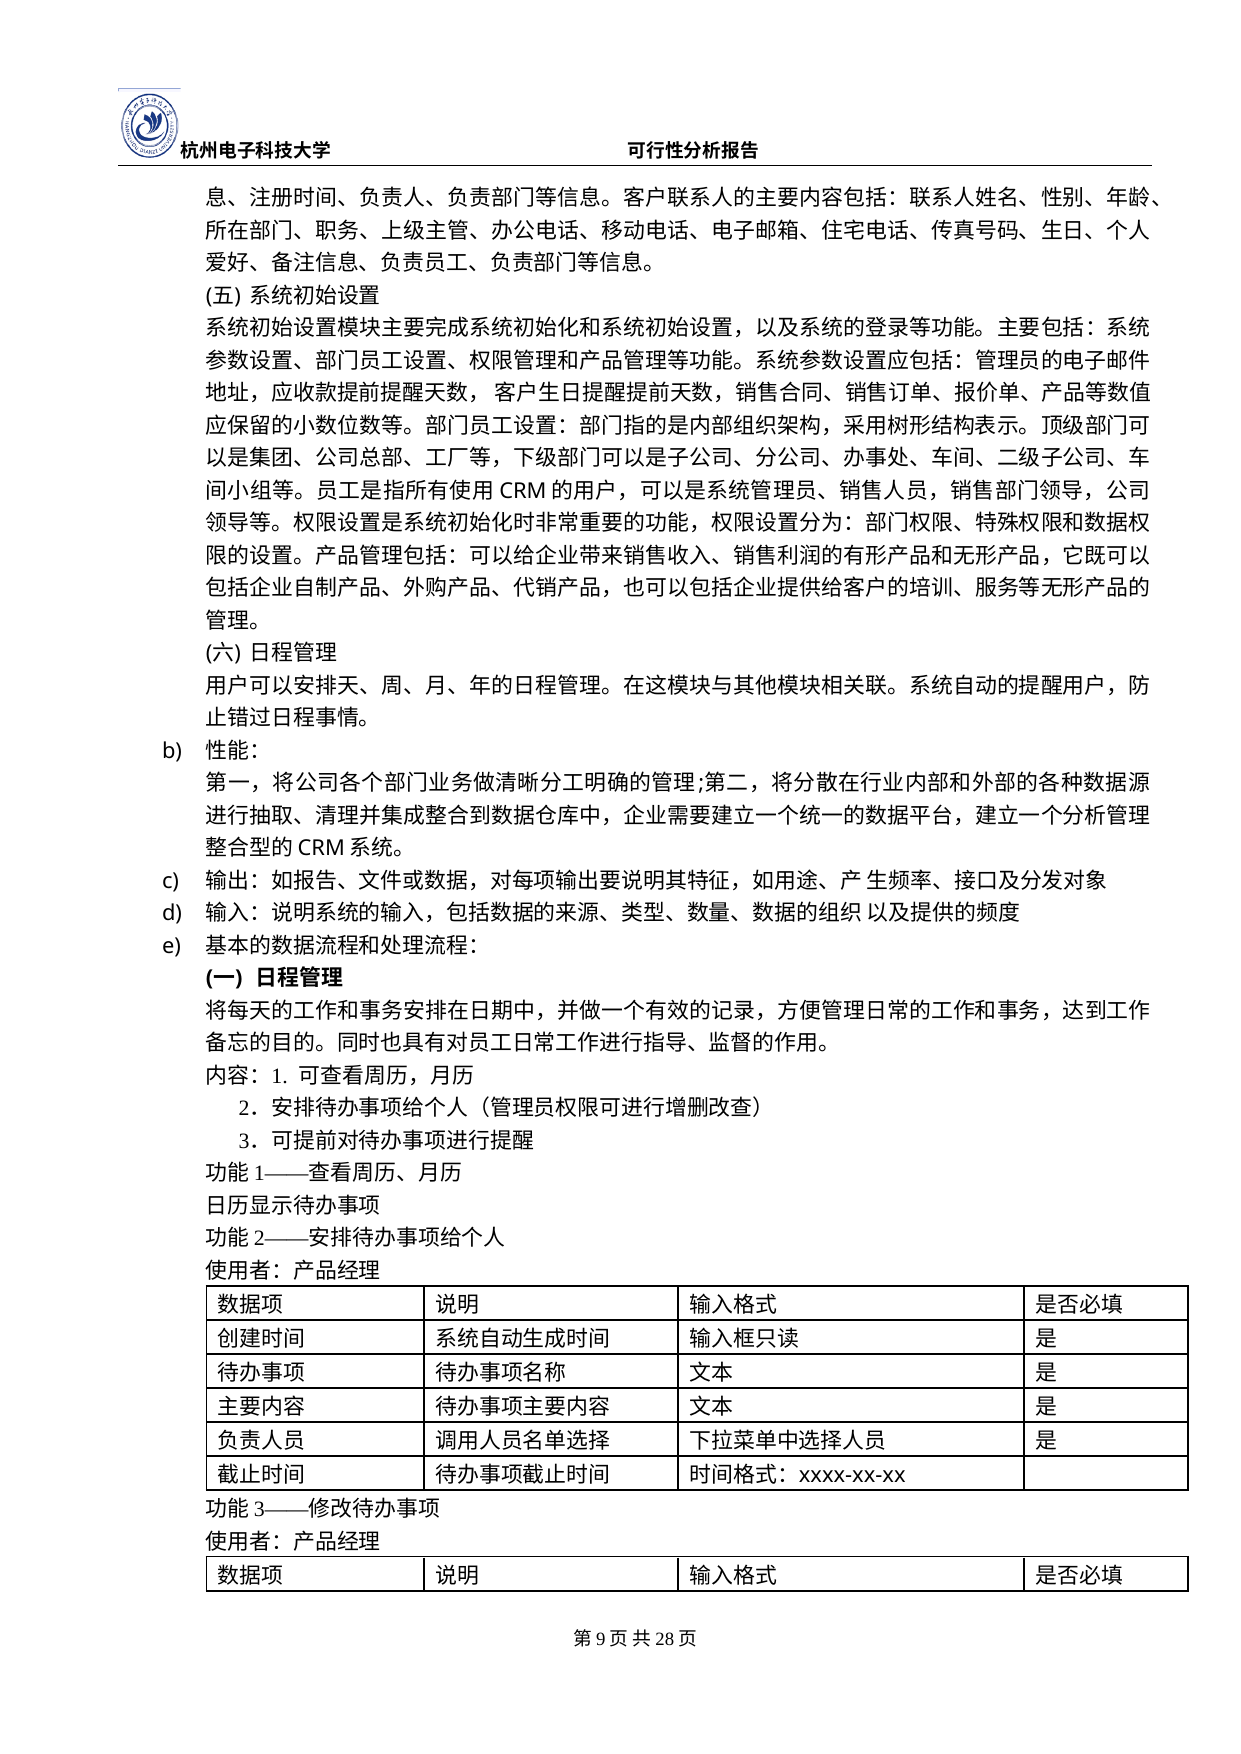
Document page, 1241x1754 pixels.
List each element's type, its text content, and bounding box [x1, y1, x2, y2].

list 性能： [162, 732, 1152, 765]
table_cell 调用人员名单选择 [425, 1423, 677, 1455]
text 功能1——查看周历、月历 [206, 1155, 1152, 1187]
text 3．可提前对待办事项进行提醒 [206, 1122, 1152, 1155]
text 使用者：产品经理 [206, 1523, 1152, 1556]
text 将每天的工作和事务安排在日期中，并做一个有效的记录，方便管理日常的工作和事务，达到工作备忘的目的。同时也具有对员工日常工作进行指导、监督的作用。 [206, 992, 1152, 1057]
text 日历显示待办事项 [206, 1187, 1152, 1220]
text 内容：1. 可查看周历，月历 [206, 1057, 1152, 1090]
text (五) 系统初始设置 [206, 277, 1152, 310]
list 基本的数据流程和处理流程： [162, 927, 1152, 960]
table_cell 是 [1025, 1389, 1187, 1421]
picture [118, 88, 181, 158]
table_header 输入格式 [679, 1557, 1024, 1590]
table_header 是否必填 [1025, 1557, 1187, 1590]
table_cell 待办事项主要内容 [425, 1389, 677, 1421]
table_cell [1025, 1457, 1187, 1489]
text 用户可以安排天、周、月、年的日程管理。在这模块与其他模块相关联。系统自动的提醒用户，防止错过日程事情。 [206, 667, 1152, 732]
table_header 数据项 [207, 1557, 424, 1590]
text (六) 日程管理 [206, 635, 1152, 667]
text 2．安排待办事项给个人（管理员权限可进行增删改查） [206, 1090, 1152, 1122]
table_header 说明 [425, 1287, 677, 1319]
table_cell 系统自动生成时间 [425, 1321, 677, 1353]
table_header 是否必填 [1025, 1287, 1187, 1319]
table_cell 是 [1025, 1423, 1187, 1455]
list 输出：如报告、文件或数据，对每项输出要说明其特征，如用途、产 生频率、接口及分发对象 [162, 862, 1152, 895]
text 第一，将公司各个部门业务做清晰分工明确的管理;第二，将分散在行业内部和外部的各种数据源进行抽取、清理并集成整合到数据仓库中，企业需要建立一个统一的数据平台，建立一个分析管理整合型的CRM系统。 [206, 765, 1152, 862]
table_cell 截止时间 [207, 1457, 423, 1489]
table_cell 待办事项截止时间 [425, 1457, 677, 1489]
table_cell 下拉菜单中选择人员 [679, 1423, 1023, 1455]
table_cell 主要内容 [207, 1389, 423, 1421]
list 日程管理 [206, 960, 1152, 992]
table_header 输入格式 [679, 1287, 1023, 1319]
table_header 说明 [425, 1557, 678, 1590]
table_cell 负责人员 [207, 1423, 423, 1455]
list 输入：说明系统的输入，包括数据的来源、类型、数量、数据的组织 以及提供的频度 [162, 895, 1152, 927]
text 功能2——安排待办事项给个人 [206, 1220, 1152, 1252]
table_header 数据项 [207, 1287, 423, 1319]
table_cell 创建时间 [207, 1321, 423, 1353]
text 系统初始设置模块主要完成系统初始化和系统初始设置，以及系统的登录等功能。主要包括：系统参数设置、部门员工设置、权限管理和产品管理等功能。系统参数设置应包括：管理员的电子邮件地址，应收款提前提醒天数， 客户生日提醒提前天数，销售合同、销售订单、报价单、产品等数值应保留的小数位数等。部门员工设置：部门指的是内部组织架构，采用树形结构表示。顶级部门可以是集团、公司总部、工厂等，下级部门可以是子公司、分公司、办事处、车间、二级子公司、车间小组等。员工是指所有使用CRM的用户，可以是系统管理员、销售人员，销售部门领导，公司领导等。权限设置是系统初始化时非常重要的功能，权限设置分为：部门权限、特殊权限和数据权限的设置。产品管理包括：可以给企业带来销售收入、销售利润的有形产品和无形产品，它既可以包括企业自制产品、外购产品、代销产品，也可以包括企业提供给客户的培训、服务等无形产品的管理。 [206, 310, 1152, 635]
table_cell 是 [1025, 1355, 1187, 1387]
table_cell 待办事项 [207, 1355, 423, 1387]
table_cell 是 [1025, 1321, 1187, 1353]
table_cell 文本 [679, 1355, 1023, 1387]
table_cell 输入框只读 [679, 1321, 1023, 1353]
text 功能3——修改待办事项 [206, 1491, 1152, 1523]
table_cell 待办事项名称 [425, 1355, 677, 1387]
table_cell 时间格式：xxxx-xx-xx [679, 1457, 1023, 1489]
table_cell 文本 [679, 1389, 1023, 1421]
text 使用者：产品经理 [206, 1252, 1152, 1285]
